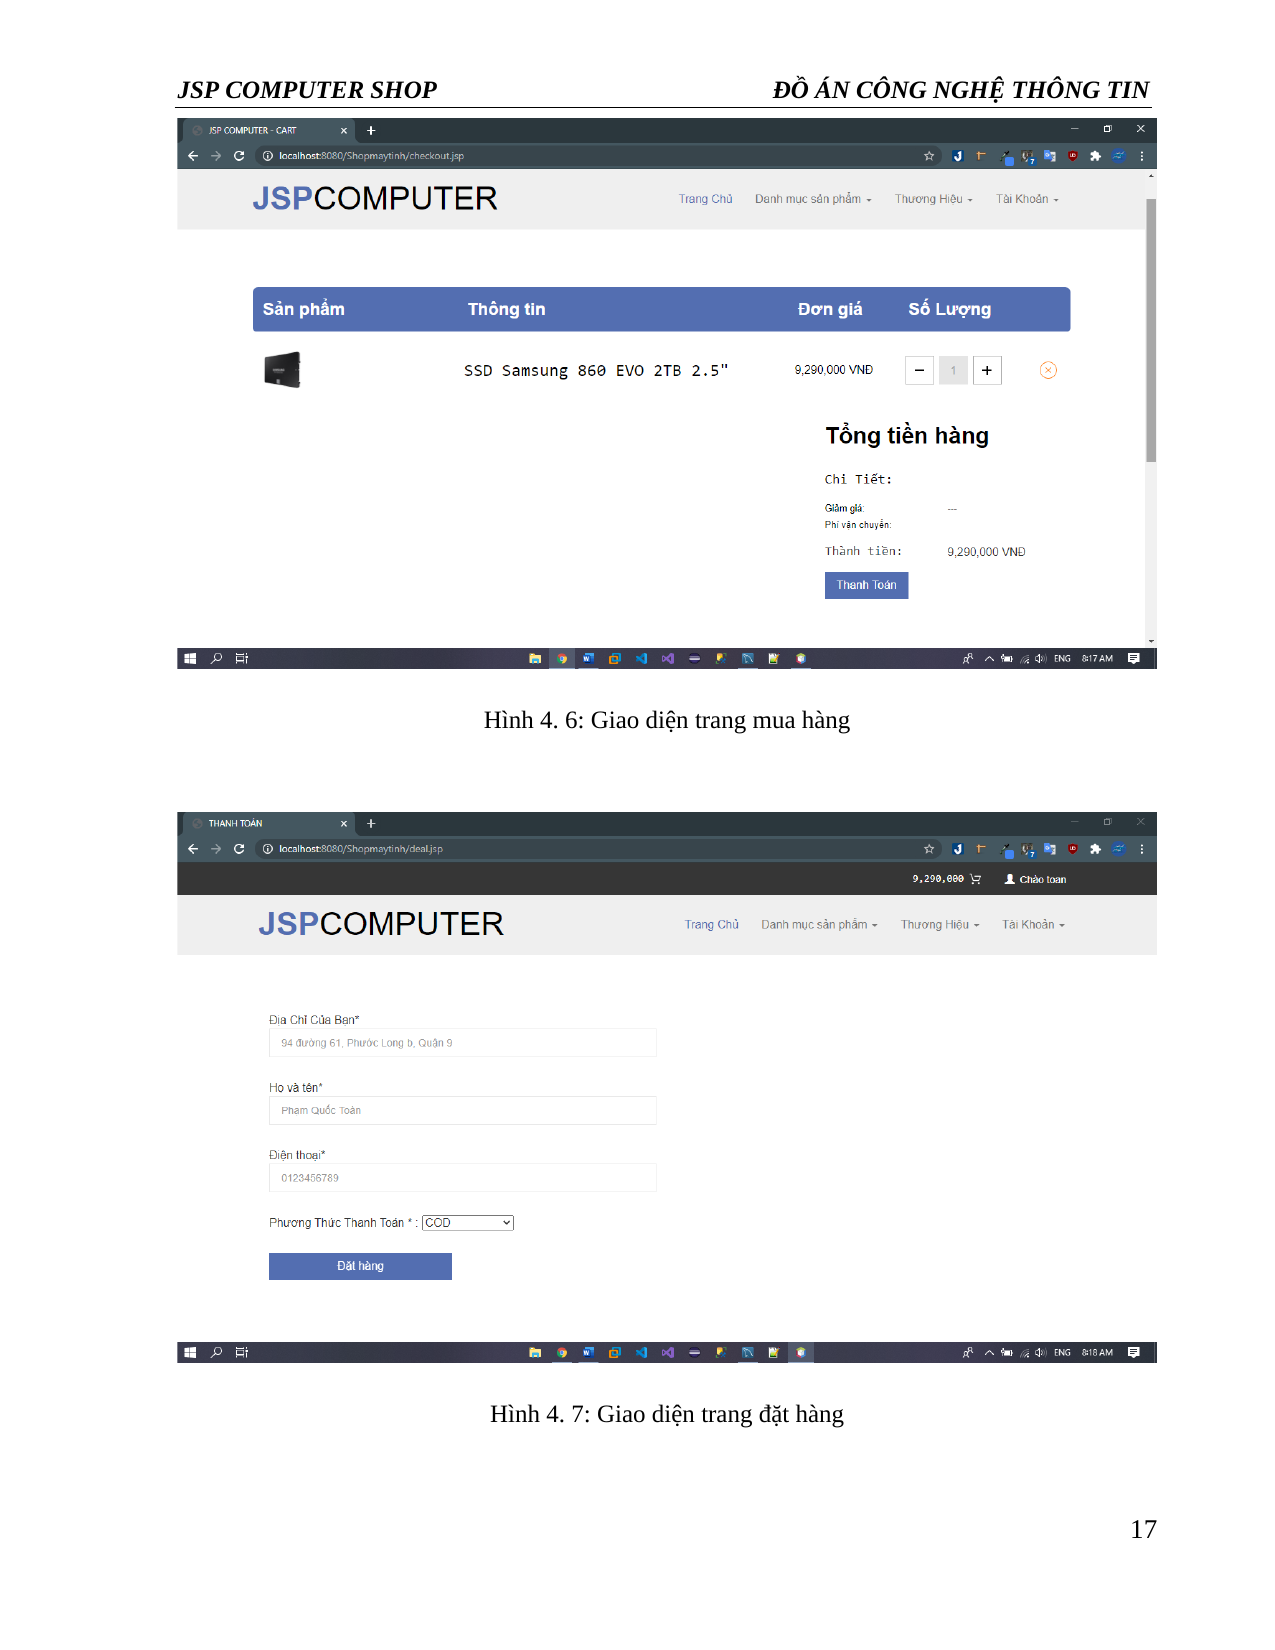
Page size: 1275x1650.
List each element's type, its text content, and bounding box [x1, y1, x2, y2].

text Hình 4. 7: Giao diện trang đặt hàng [177, 1399, 1157, 1428]
picture [177, 812, 1157, 1363]
picture [177, 118, 1157, 669]
text Hình 4. 6: Giao diện trang mua hàng [177, 705, 1157, 734]
